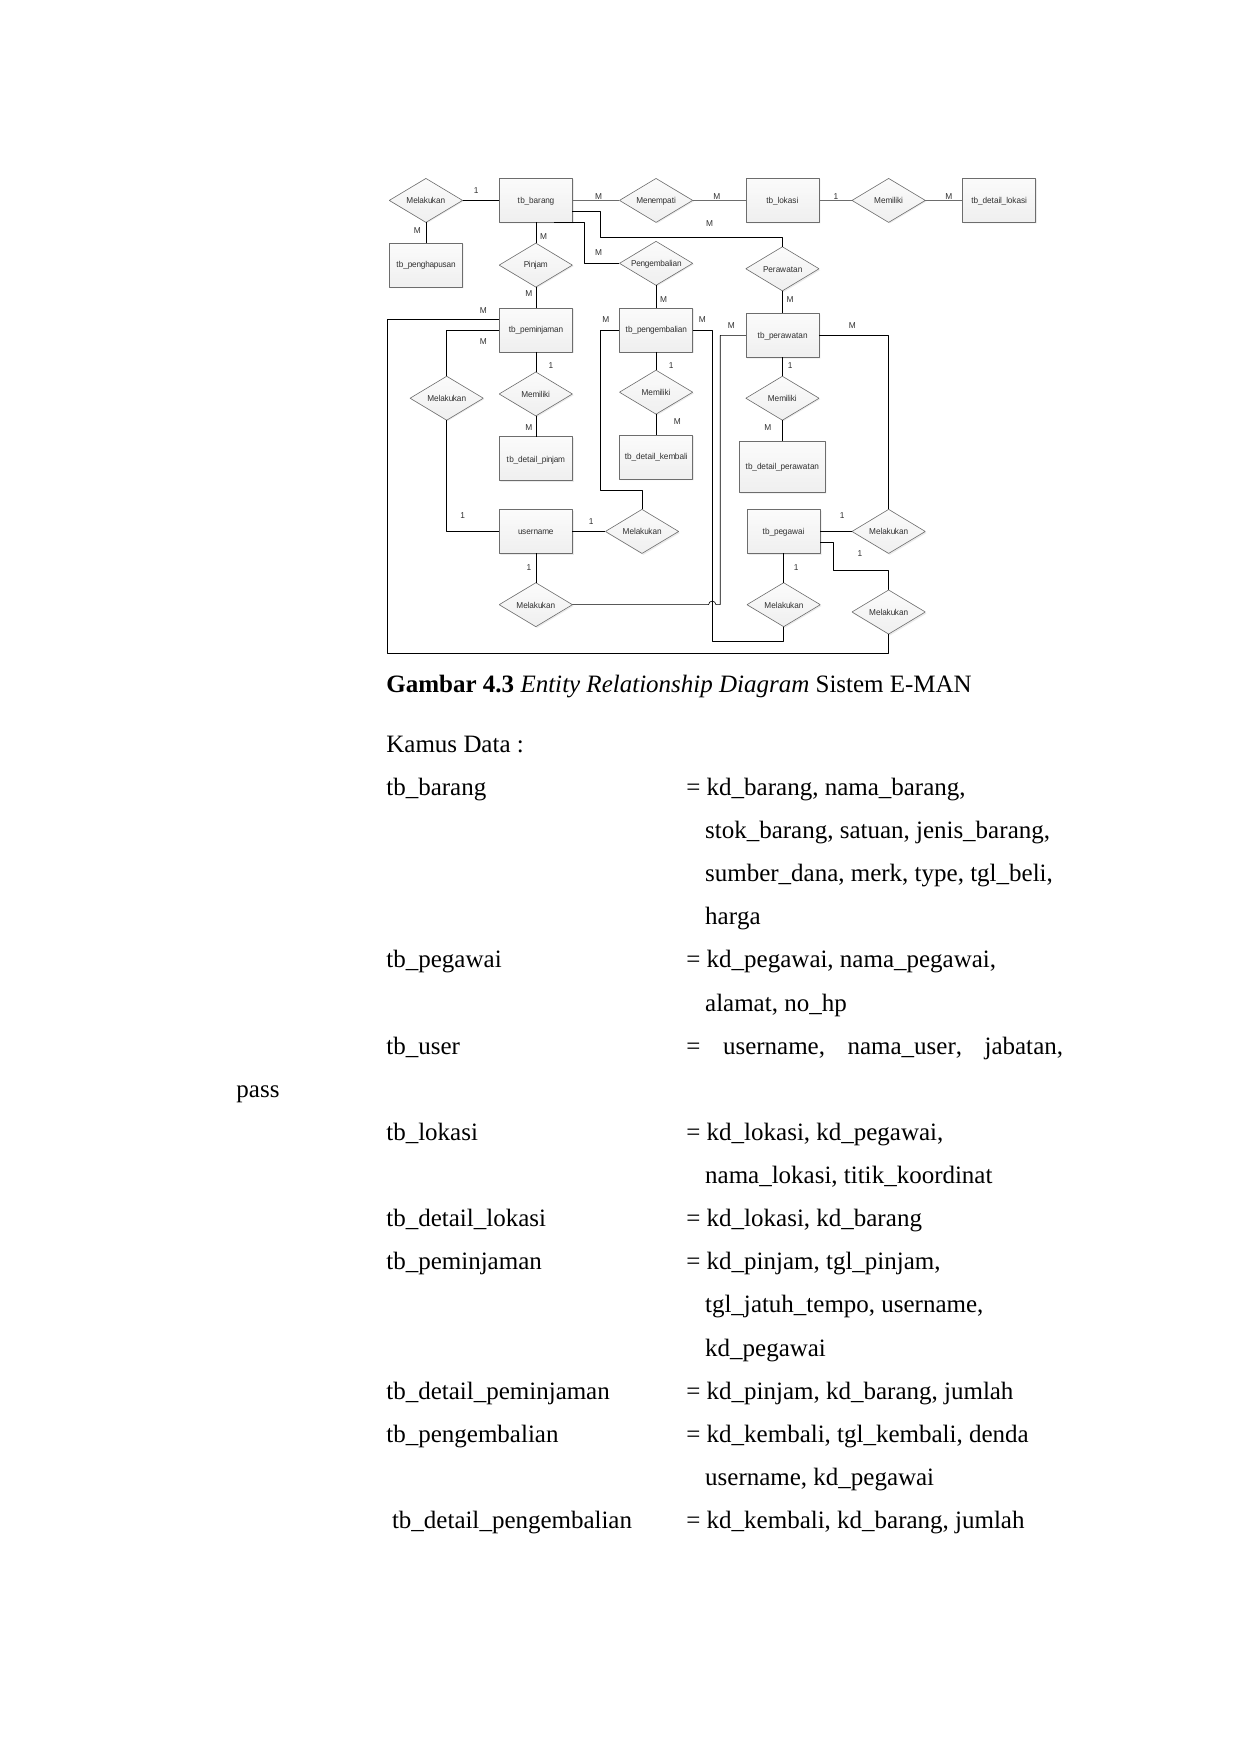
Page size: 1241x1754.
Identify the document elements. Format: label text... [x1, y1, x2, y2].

text sumber_dana, merk, type, tgl_beli, [686, 858, 1063, 887]
text Kamus Data : [236, 729, 1063, 758]
text tb_pengembalian = kd_kembali, tgl_kembali, denda [236, 1419, 1063, 1448]
list tb_detail_pengembalian = kd_kembali, kd_barang, jumlah [392, 1505, 1063, 1534]
text tb_peminjaman = kd_pinjam, tgl_pinjam, [236, 1246, 1063, 1275]
text alamat, no_hp [611, 988, 1063, 1016]
text tgl_jatuh_tempo, username, [611, 1289, 1063, 1318]
text harga [686, 901, 1063, 930]
text stok_barang, satuan, jenis_barang, [686, 815, 1063, 844]
text username, kd_pegawai [611, 1462, 1063, 1491]
text tb_user = username, nama_user, jabatan, pass [236, 1031, 1063, 1103]
text Gambar 4.3 Entity Relationship Diagram Sistem E-MAN [236, 669, 1063, 698]
text tb_lokasi = kd_lokasi, kd_pegawai, [236, 1117, 1063, 1146]
text tb_detail_lokasi = kd_lokasi, kd_barang [236, 1203, 1063, 1232]
text tb_pegawai = kd_pegawai, nama_pegawai, [236, 944, 1063, 973]
text tb_detail_peminjaman = kd_pinjam, kd_barang, jumlah [236, 1376, 1063, 1404]
text kd_pegawai [611, 1333, 1063, 1361]
text nama_lokasi, titik_koordinat [611, 1160, 1063, 1189]
text tb_barang = kd_barang, nama_barang, [236, 772, 1063, 801]
